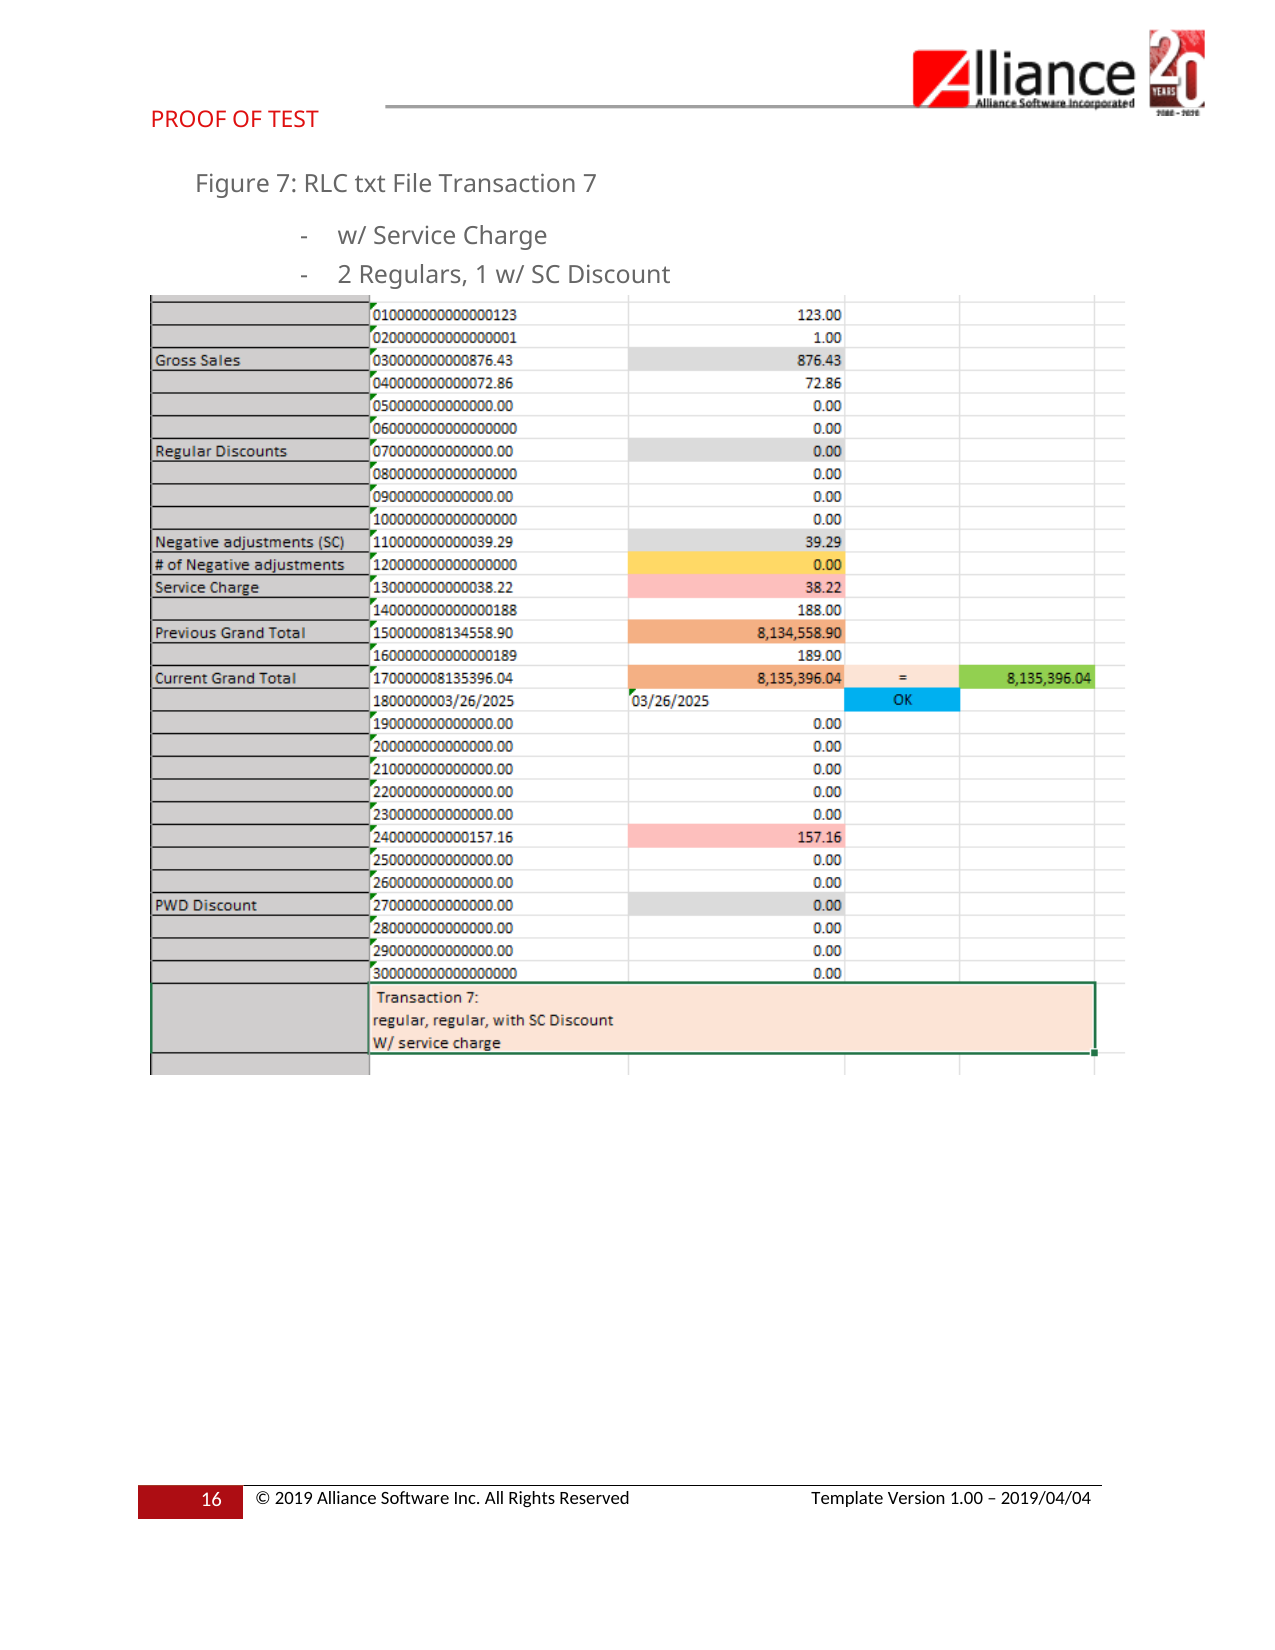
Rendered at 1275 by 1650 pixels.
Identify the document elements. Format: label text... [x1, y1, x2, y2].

text Figure 7: RLC txt File Transaction 7 [195, 166, 1125, 200]
picture [912, 29, 1205, 116]
picture [150, 295, 1125, 1075]
list w/ Service Charge [300, 217, 1125, 251]
list 2 Regulars, 1 w/ SC Discount [300, 256, 1125, 291]
